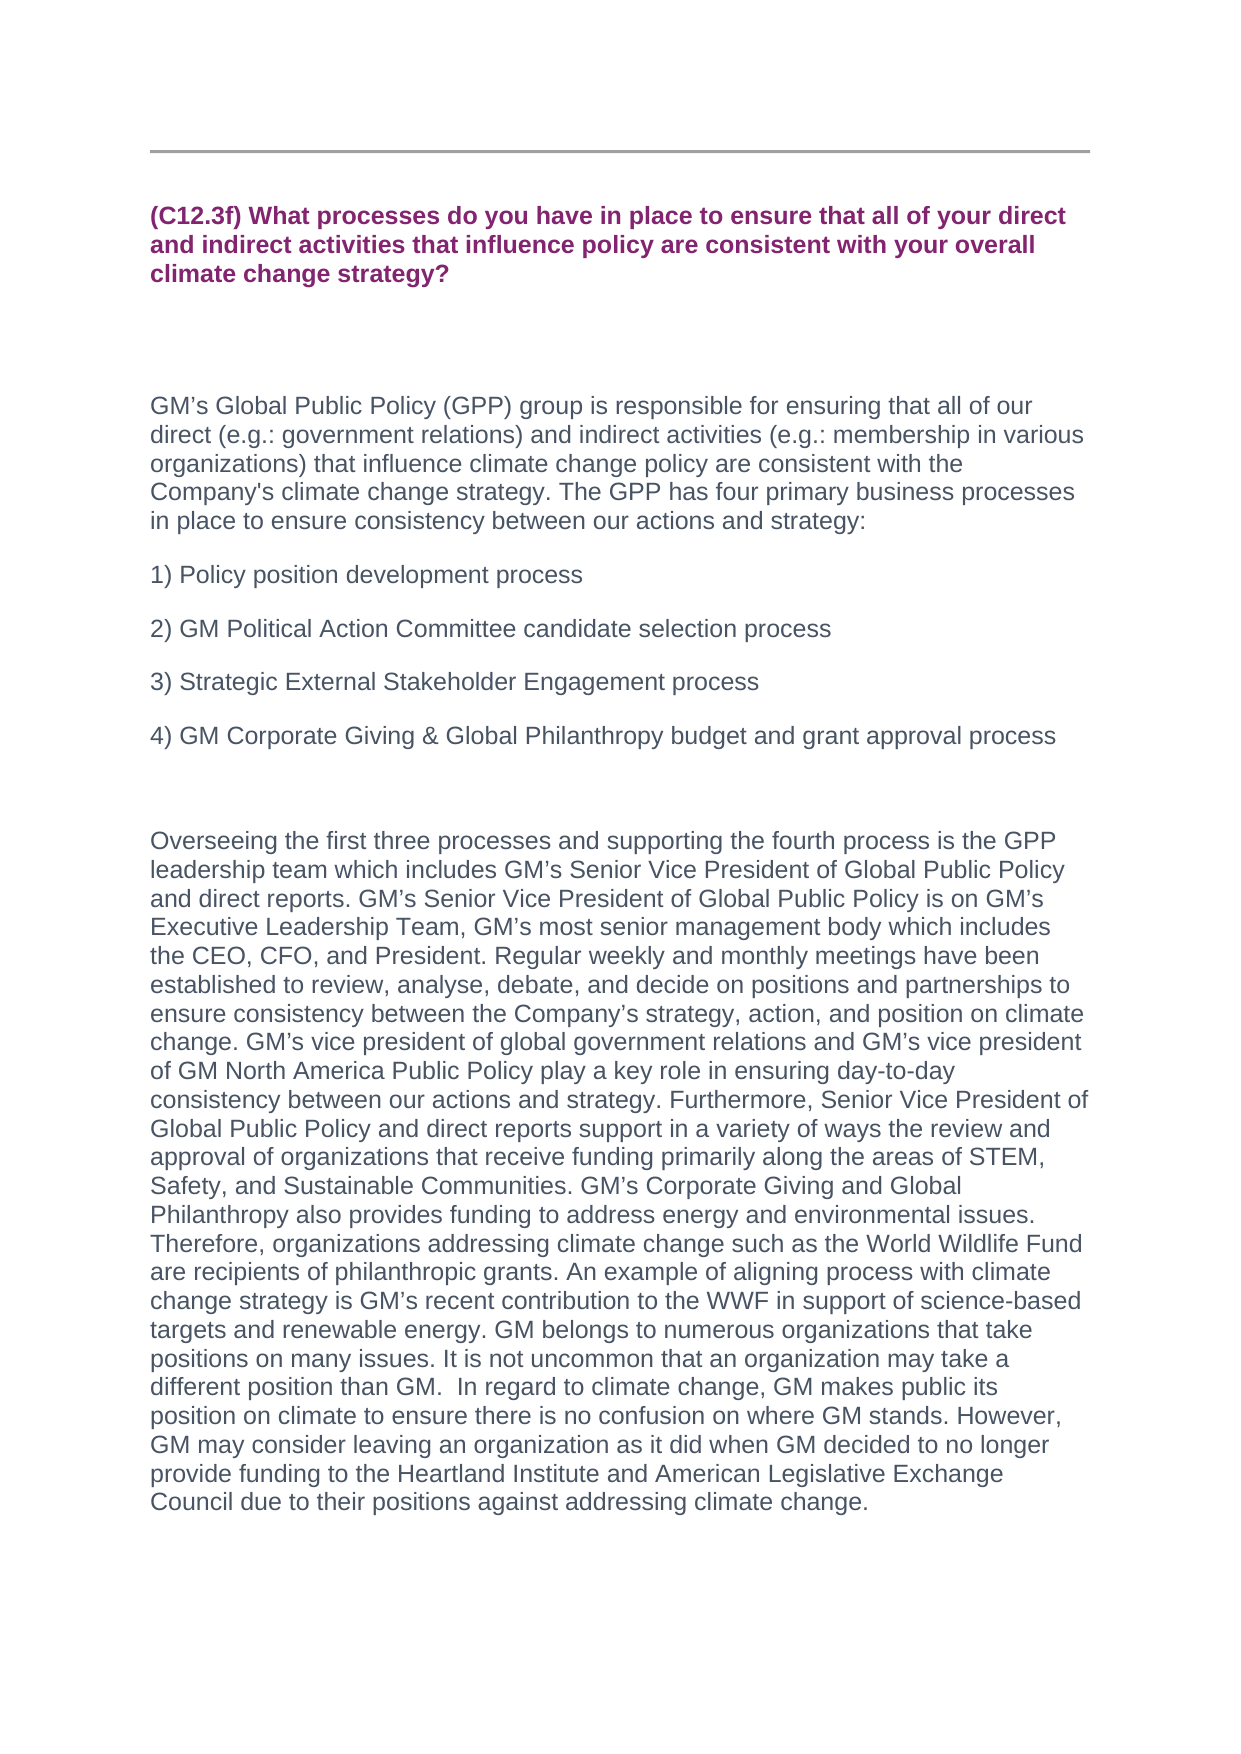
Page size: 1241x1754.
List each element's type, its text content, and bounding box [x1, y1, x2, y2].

text 3) Strategic External Stakeholder Engagement process [150, 640, 1090, 694]
text GM’s Global Public Policy (GPP) group is responsible for ensuring that all of our direct (e.g.: government relations) and indirect activities (e.g.: membership in various organizations) that influence climate change policy are consistent with the Company's climate change strategy. The GPP has four primary business processes in place to ensure consistency between our actions and strategy: [150, 364, 1090, 533]
subtitle (C12.3f) What processes do you have in place to ensure that all of your direct and indirect activities that influence policy are consistent with your overall climate change strategy? [150, 201, 1090, 288]
text 1) Policy position development process [150, 533, 1090, 586]
text 4) GM Corporate Giving & Global Philanthropy budget and grant approval process [150, 694, 1090, 750]
text Overseeing the first three processes and supporting the fourth process is the GPP leadership team which includes GM’s Senior Vice President of Global Public Policy and direct reports. GM’s Senior Vice President of Global Public Policy is on GM’s Executive Leadership Team, GM’s most senior management body which includes the CEO, CFO, and President. Regular weekly and monthly meetings have been established to review, analyse, debate, and decide on positions and partnerships to ensure consistency between the Company’s strategy, action, and position on climate change. GM’s vice president of global government relations and GM’s vice president of GM North America Public Policy play a key role in ensuring day-to-day consistency between our actions and strategy. Furthermore, Senior Vice President of Global Public Policy and direct reports support in a variety of ways the review and approval of organizations that receive funding primarily along the areas of STEM, Safety, and Sustainable Communities. GM’s Corporate Giving and Global Philanthropy also provides funding to address energy and environmental issues. Therefore, organizations addressing climate change such as the World Wildlife Fund are recipients of philanthropic grants. An example of aligning process with climate change strategy is GM’s recent contribution to the WWF in support of science-based targets and renewable energy. GM belongs to numerous organizations that take positions on many issues. It is not uncommon that an organization may take a different position than GM. In regard to climate change, GM makes public its position on climate to ensure there is no confusion on where GM stands. However, GM may consider leaving an organization as it did when GM decided to no longer provide funding to the Heartland Institute and American Legislative Exchange Council due to their positions against addressing climate change. [150, 799, 1090, 1516]
text 2) GM Political Action Committee candidate selection process [150, 586, 1090, 640]
